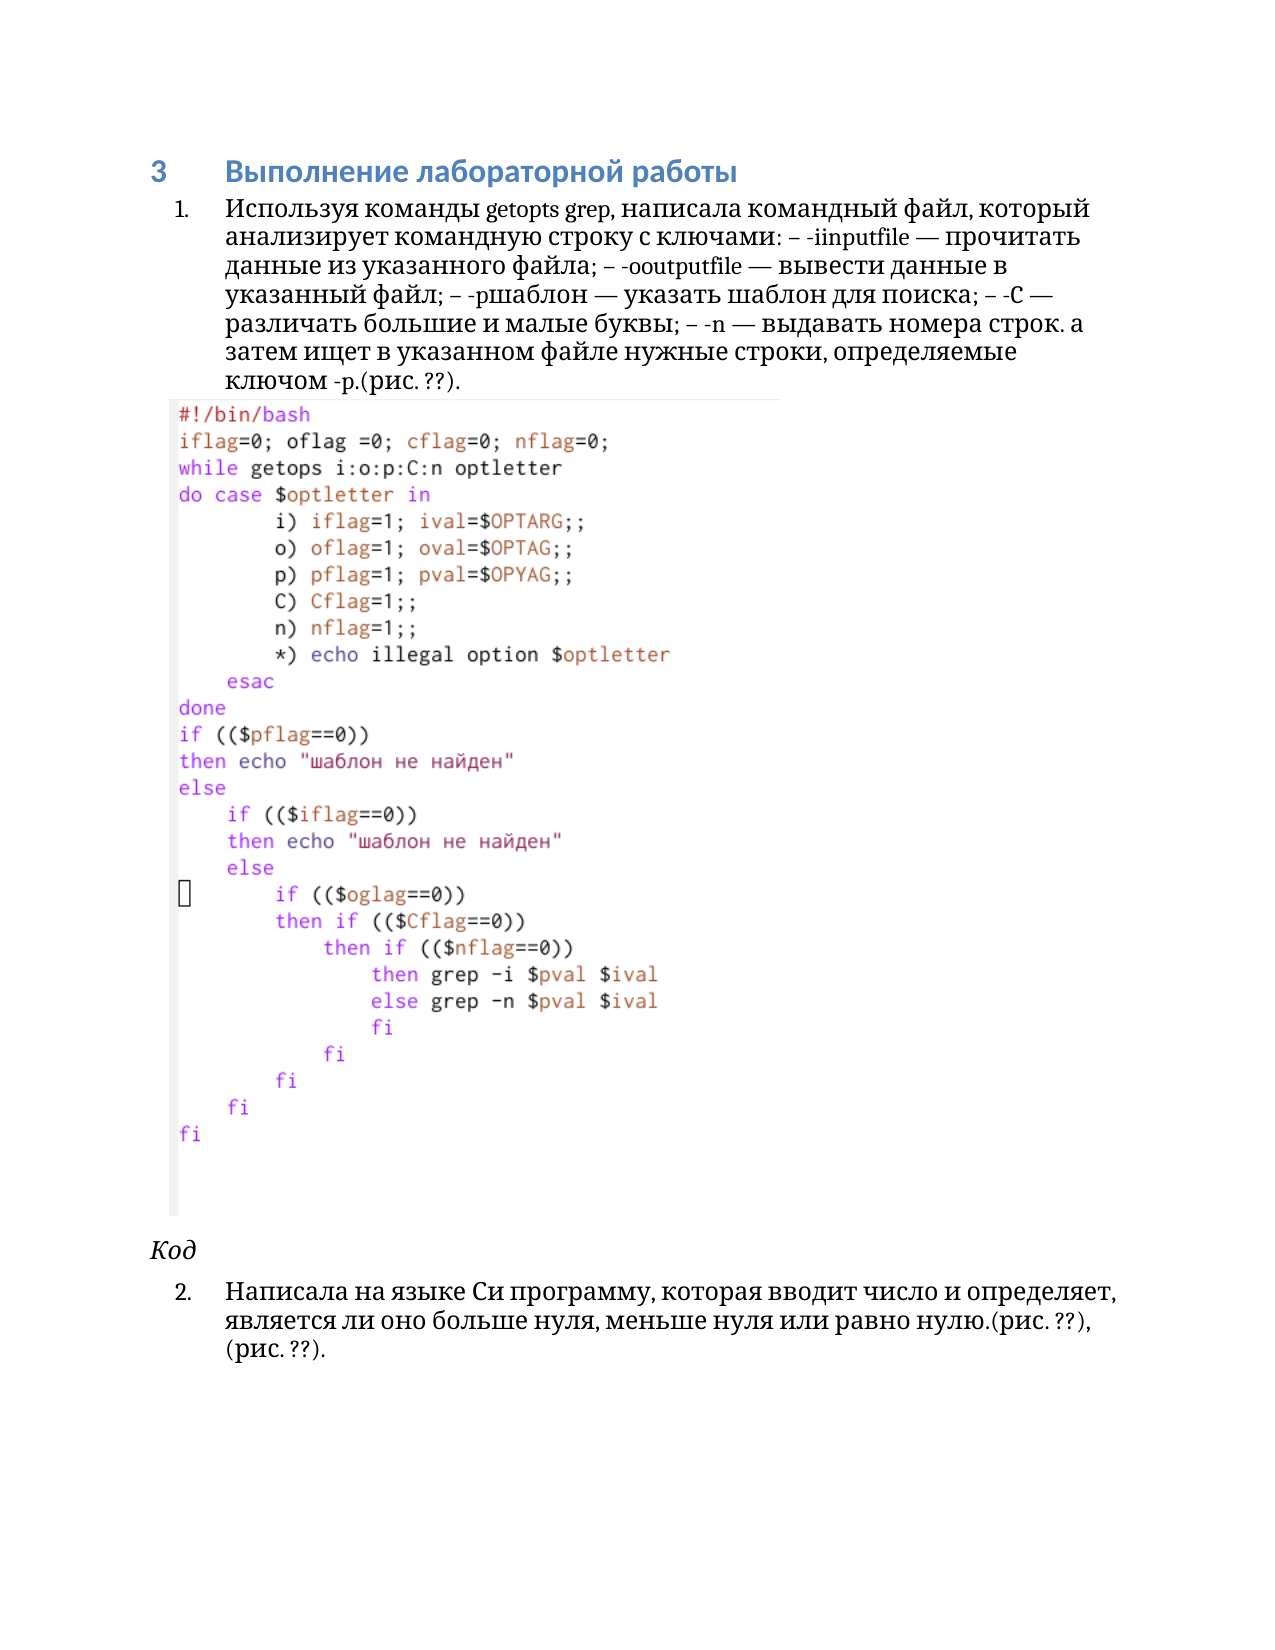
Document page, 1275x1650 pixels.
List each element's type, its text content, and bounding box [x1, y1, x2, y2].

picture [168, 399, 782, 1216]
list Используя команды getopts grep, написала командный файл, который анализирует командную строку с ключами: – -iinputfile — прочитать данные из указанного файла; – -ooutputfile — вывести данные в указанный файл; – -pшаблон — указать шаблон для поиска; – -C — различать большие и малые буквы; – -n — выдавать номера строк. а затем ищет в указанном файле нужные строки, определяемые ключом -p.(рис. ??). [175, 194, 1125, 396]
list Написала на языке Си программу, которая вводит число и определяет, является ли оно больше нуля, меньше нуля или равно нулю.(рис. ??), (рис. ??). [175, 1278, 1125, 1364]
text Код [150, 1237, 1125, 1265]
subtitle 3 Выполнение лабораторной работы [150, 150, 1125, 191]
